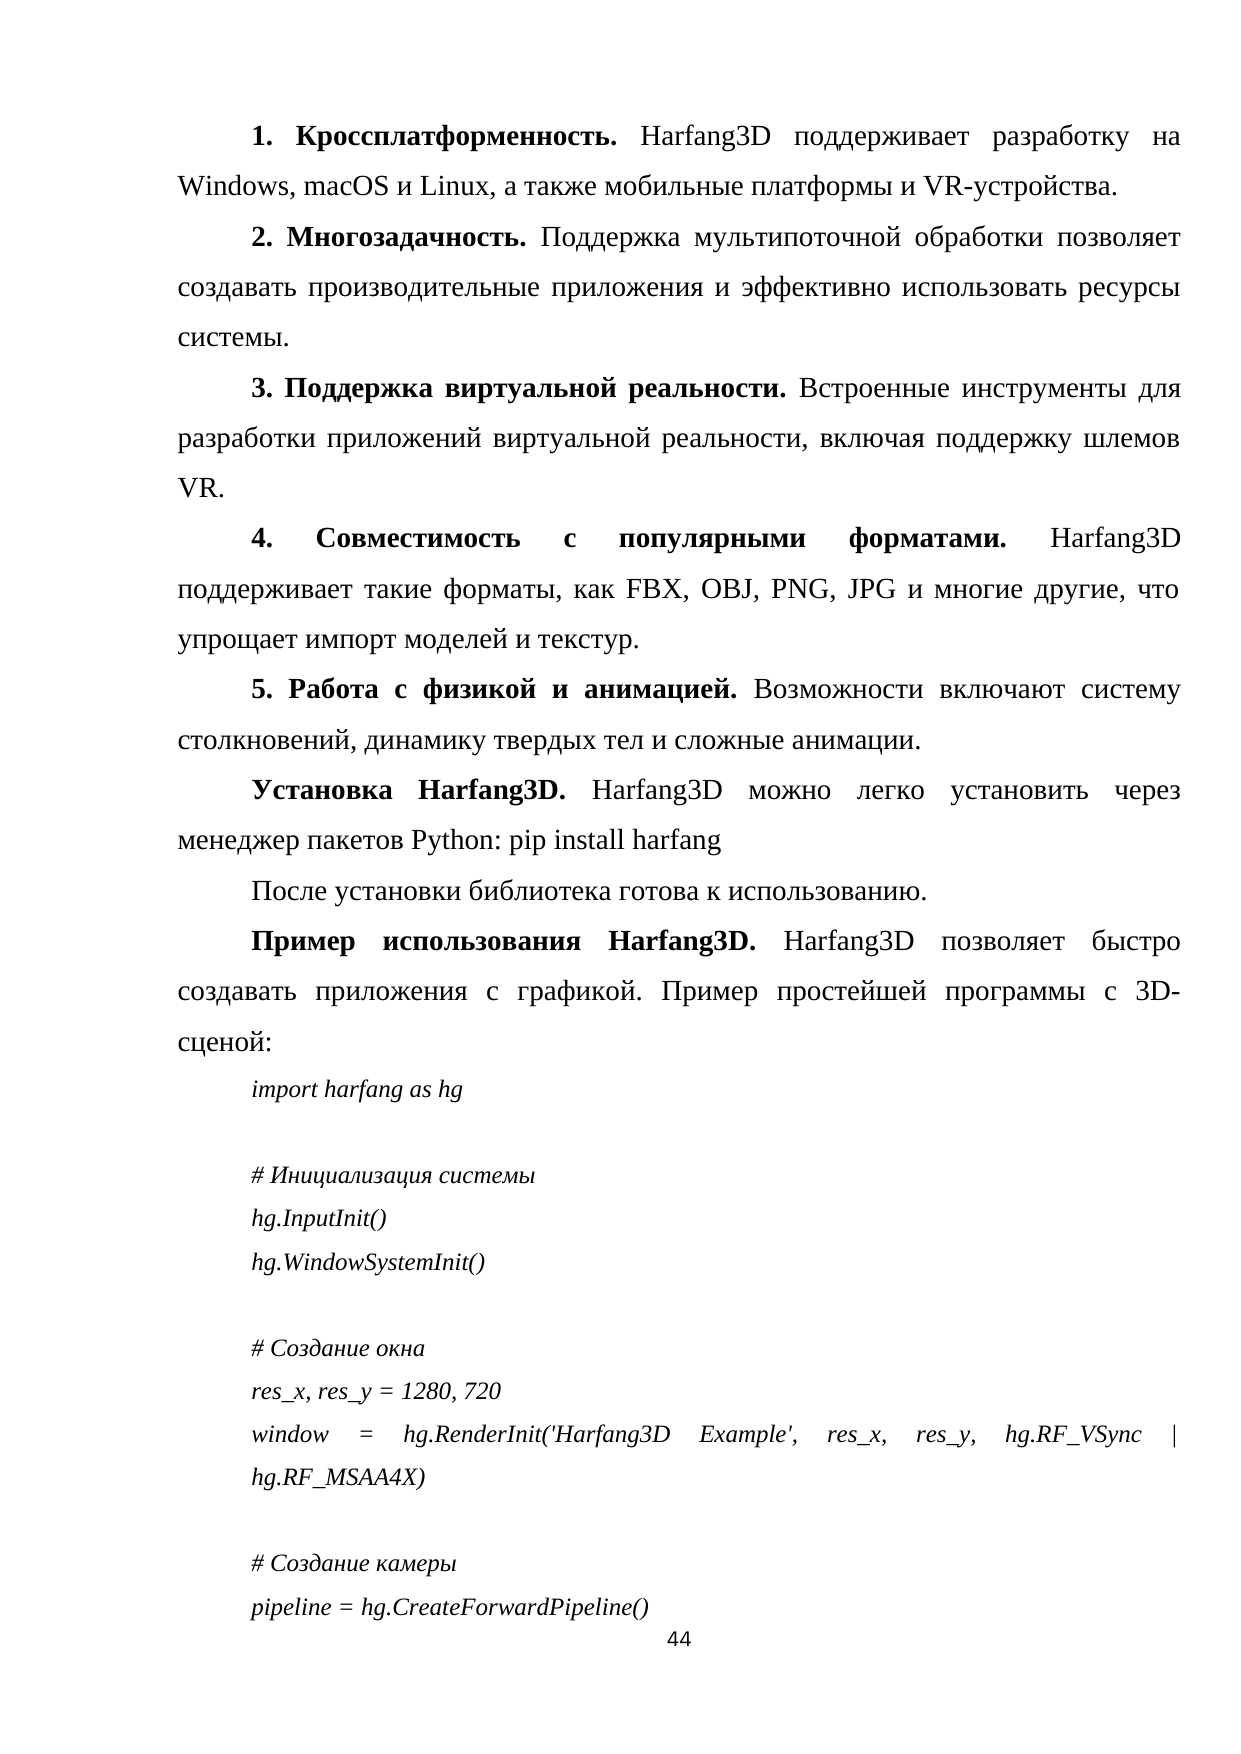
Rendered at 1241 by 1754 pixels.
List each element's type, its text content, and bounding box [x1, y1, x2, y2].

text После установки библиотека готова к использованию. [177, 873, 1181, 906]
text 2. Многозадачность. Поддержка мультипоточной обработки позволяет создавать производительные приложения и эффективно использовать ресурсы системы. [177, 219, 1181, 353]
text 4. Совместимость с популярными форматами. Harfang3D поддерживает такие форматы, как FBX, OBJ, PNG, JPG и многие другие, что упрощает импорт моделей и текстур. [177, 521, 1181, 655]
text # Создание окна [251, 1333, 1181, 1362]
text # Создание камеры [251, 1548, 1181, 1577]
text 5. Работа с физикой и анимацией. Возможности включают систему столкновений, динамику твердых тел и сложные анимации. [177, 672, 1181, 755]
text pipeline = hg.CreateForwardPipeline() [251, 1592, 1181, 1620]
text 1. Кроссплатформенность. Harfang3D поддерживает разработку на Windows, macOS и Linux, а также мобильные платформы и VR-устройства. [177, 118, 1181, 202]
text hg.InputInit() [251, 1203, 1181, 1232]
text # Инициализация системы [251, 1160, 1181, 1189]
text import harfang as hg [251, 1074, 1181, 1103]
text hg.WindowSystemInit() [251, 1247, 1181, 1275]
text 3. Поддержка виртуальной реальности. Встроенные инструменты для разработки приложений виртуальной реальности, включая поддержку шлемов VR. [177, 370, 1181, 504]
text window = hg.RenderInit('Harfang3D Example', res_x, res_y, hg.RF_VSync | hg.RF_MSAA4X) [251, 1419, 1181, 1491]
text Установка Harfang3D. Harfang3D можно легко установить через менеджер пакетов Python: pip install harfang [177, 772, 1181, 856]
text res_x, res_y = 1280, 720 [251, 1376, 1181, 1405]
text Пример использования Harfang3D. Harfang3D позволяет быстро создавать приложения с графикой. Пример простейшей программы с 3D-сценой: [177, 923, 1181, 1057]
